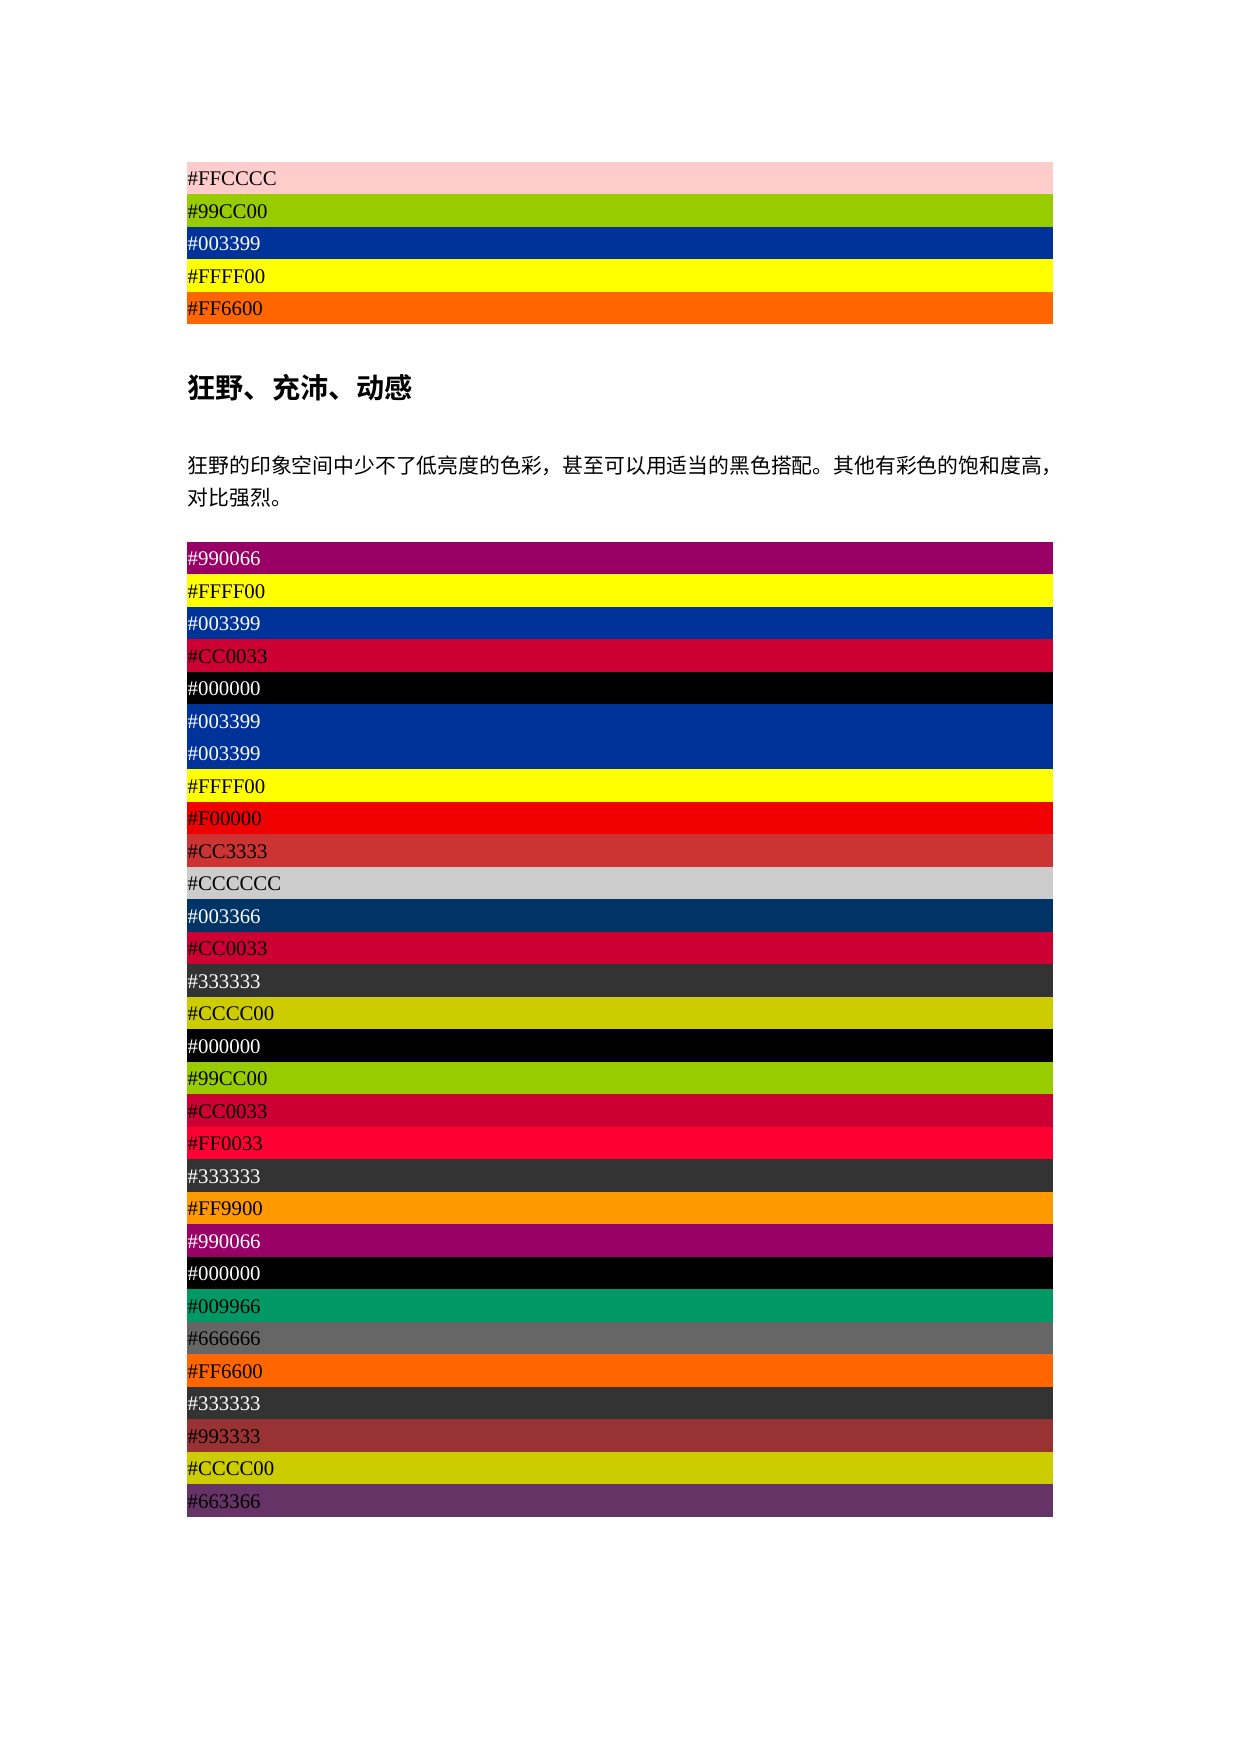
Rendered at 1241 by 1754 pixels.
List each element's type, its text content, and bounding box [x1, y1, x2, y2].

text #FFCCCC [187, 162, 1053, 194]
text #99CC00 [187, 1062, 1053, 1094]
text #FFFF00 [187, 574, 1053, 607]
text #CCCCCC [187, 867, 1053, 899]
text #009966 [187, 1289, 1053, 1322]
text #003399 [187, 737, 1053, 769]
text #CC0033 [187, 932, 1053, 964]
text #333333 [187, 1159, 1053, 1192]
text #FFFF00 [187, 769, 1053, 802]
text #CC0033 [187, 1094, 1053, 1127]
text #FF6600 [187, 1354, 1053, 1387]
text #663366 [187, 1484, 1053, 1517]
text #990066 [187, 1224, 1053, 1257]
text #000000 [187, 1029, 1053, 1062]
text #003399 [187, 227, 1053, 259]
text #666666 [187, 1322, 1053, 1354]
text #CCCC00 [187, 1452, 1053, 1484]
text #333333 [187, 1387, 1053, 1419]
text #003366 [187, 899, 1053, 932]
text #FF0033 [187, 1127, 1053, 1159]
text #CCCC00 [187, 997, 1053, 1029]
text 狂野的印象空间中少不了低亮度的色彩，甚至可以用适当的黑色搭配。其他有彩色的饱和度高，对比强烈。 [187, 448, 1053, 513]
text #003399 [187, 607, 1053, 639]
text #99CC00 [187, 194, 1053, 227]
text #FFFF00 [187, 259, 1053, 292]
text #FF6600 [187, 292, 1053, 324]
text #003399 [187, 704, 1053, 737]
text #993333 [187, 1419, 1053, 1452]
text #FF9900 [187, 1192, 1053, 1224]
text #CC3333 [187, 834, 1053, 867]
text #000000 [187, 1257, 1053, 1289]
text #333333 [187, 964, 1053, 997]
text 狂野、充沛、动感 [187, 354, 1053, 419]
text #CC0033 [187, 639, 1053, 672]
text #000000 [187, 672, 1053, 704]
text #990066 [187, 542, 1053, 574]
text #F00000 [187, 802, 1053, 834]
